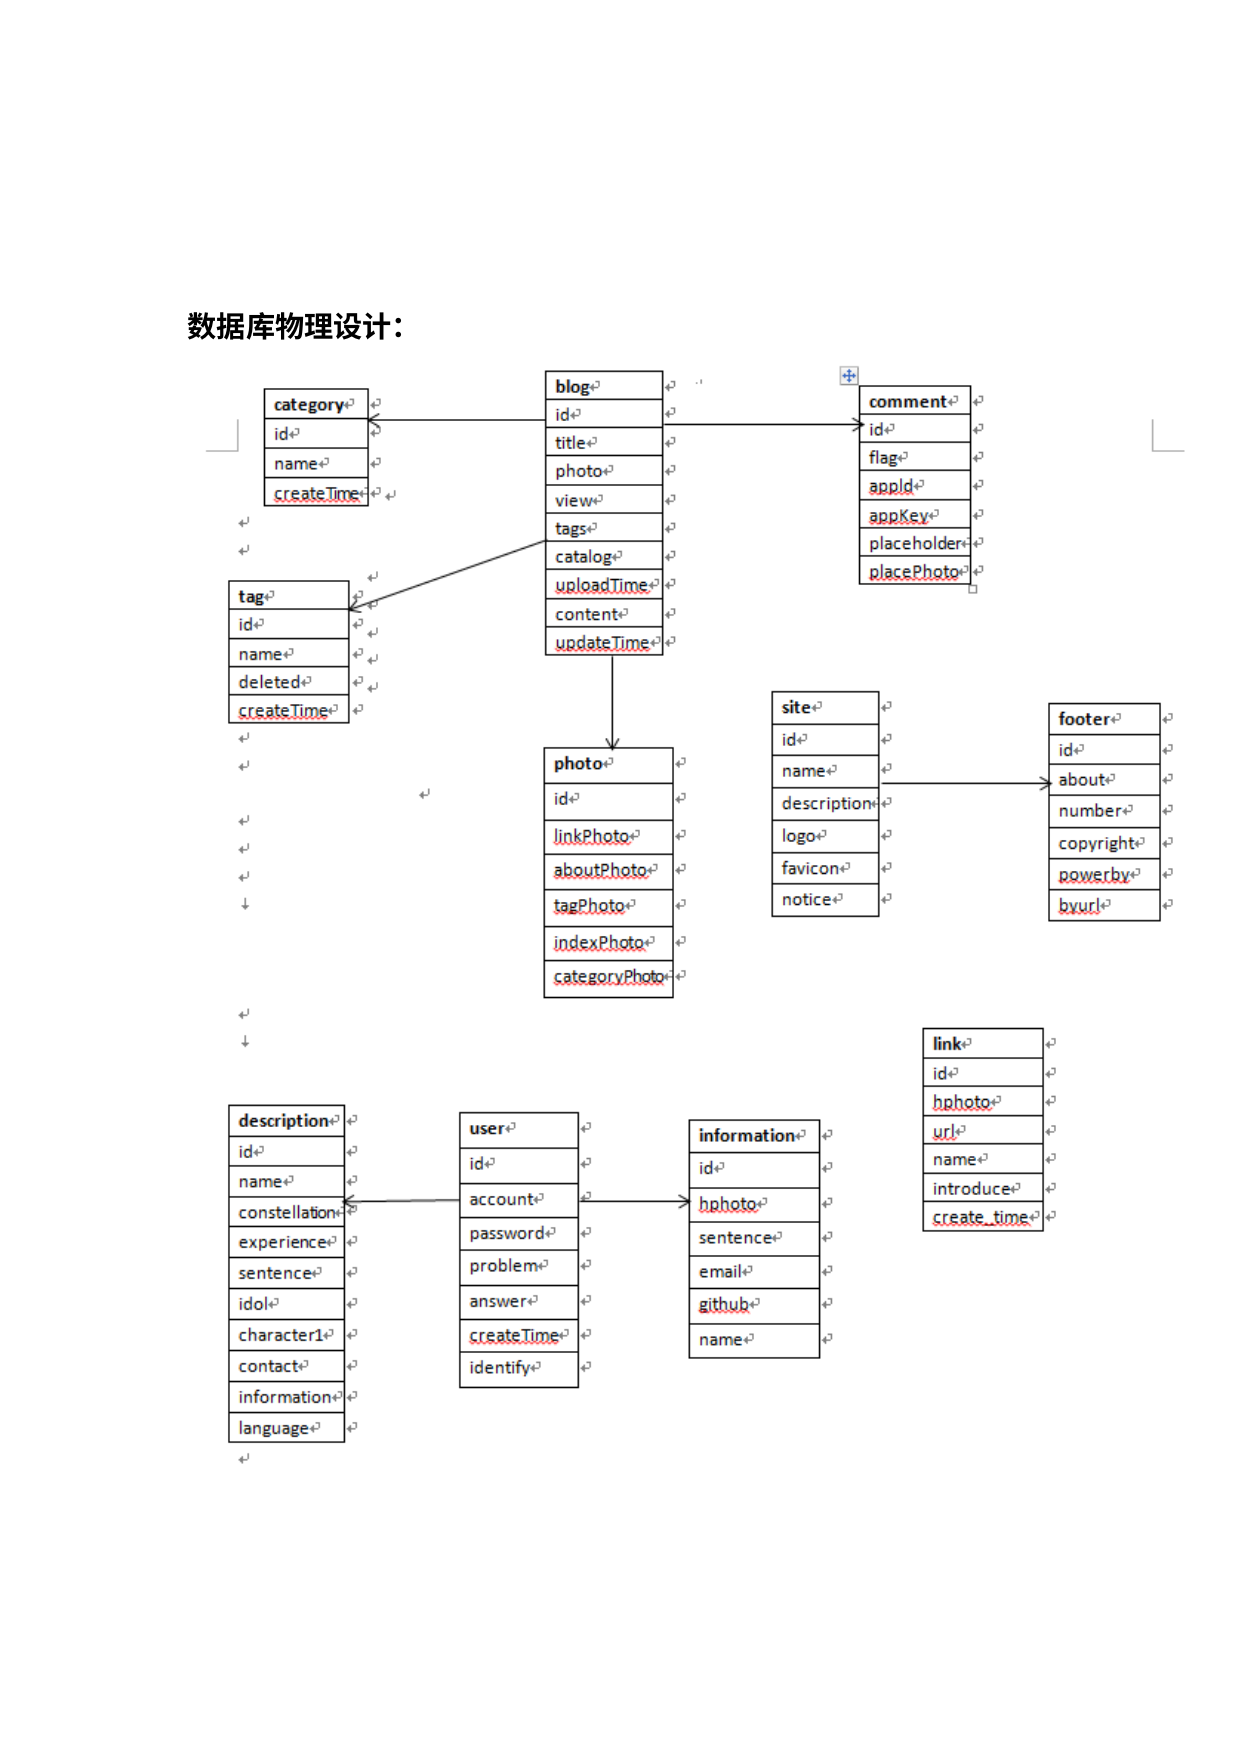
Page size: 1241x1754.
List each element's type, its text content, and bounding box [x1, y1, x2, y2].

picture [187, 356, 1201, 1480]
text 数据库物理设计： [187, 292, 1053, 356]
